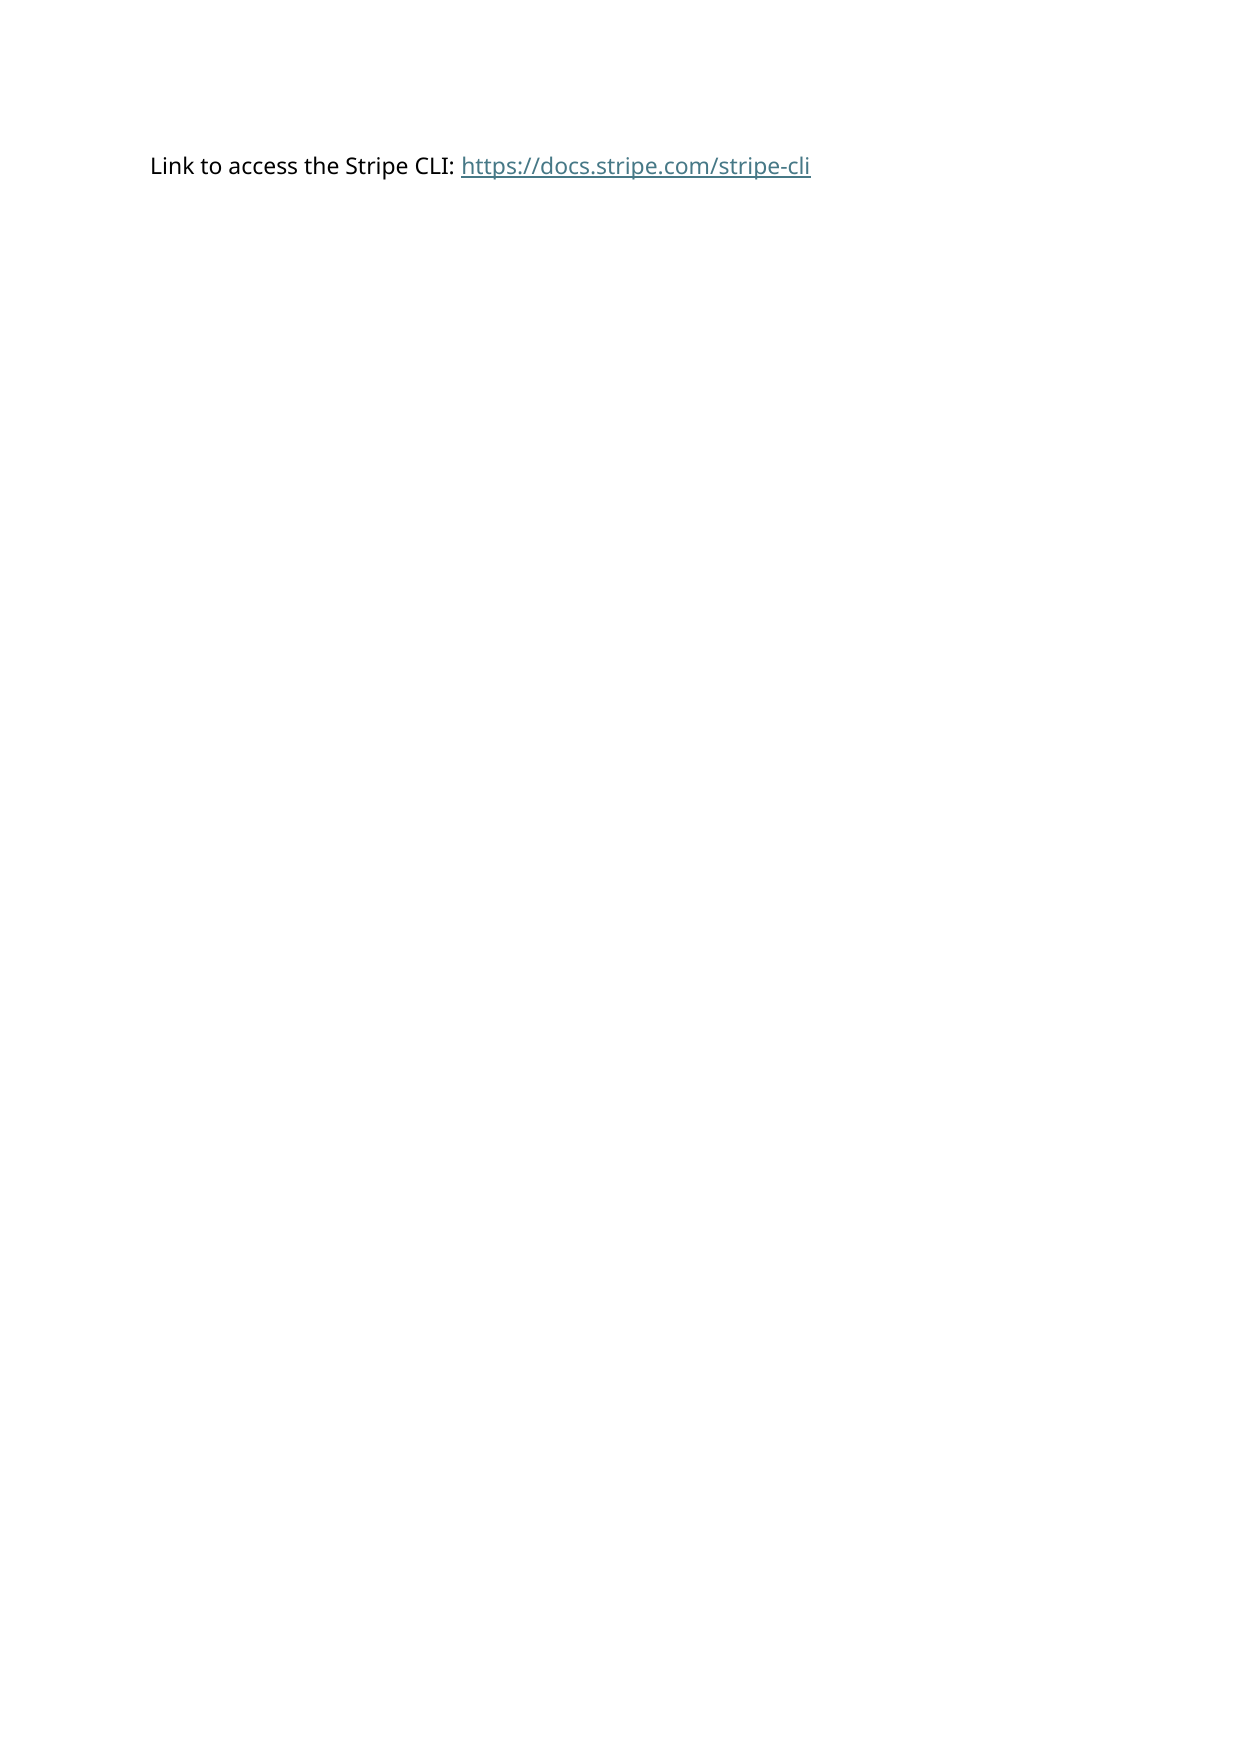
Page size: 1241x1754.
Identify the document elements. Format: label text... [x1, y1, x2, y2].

text Link to access the Stripe CLI: https://docs.stripe.com/stripe-cli [150, 150, 1090, 181]
